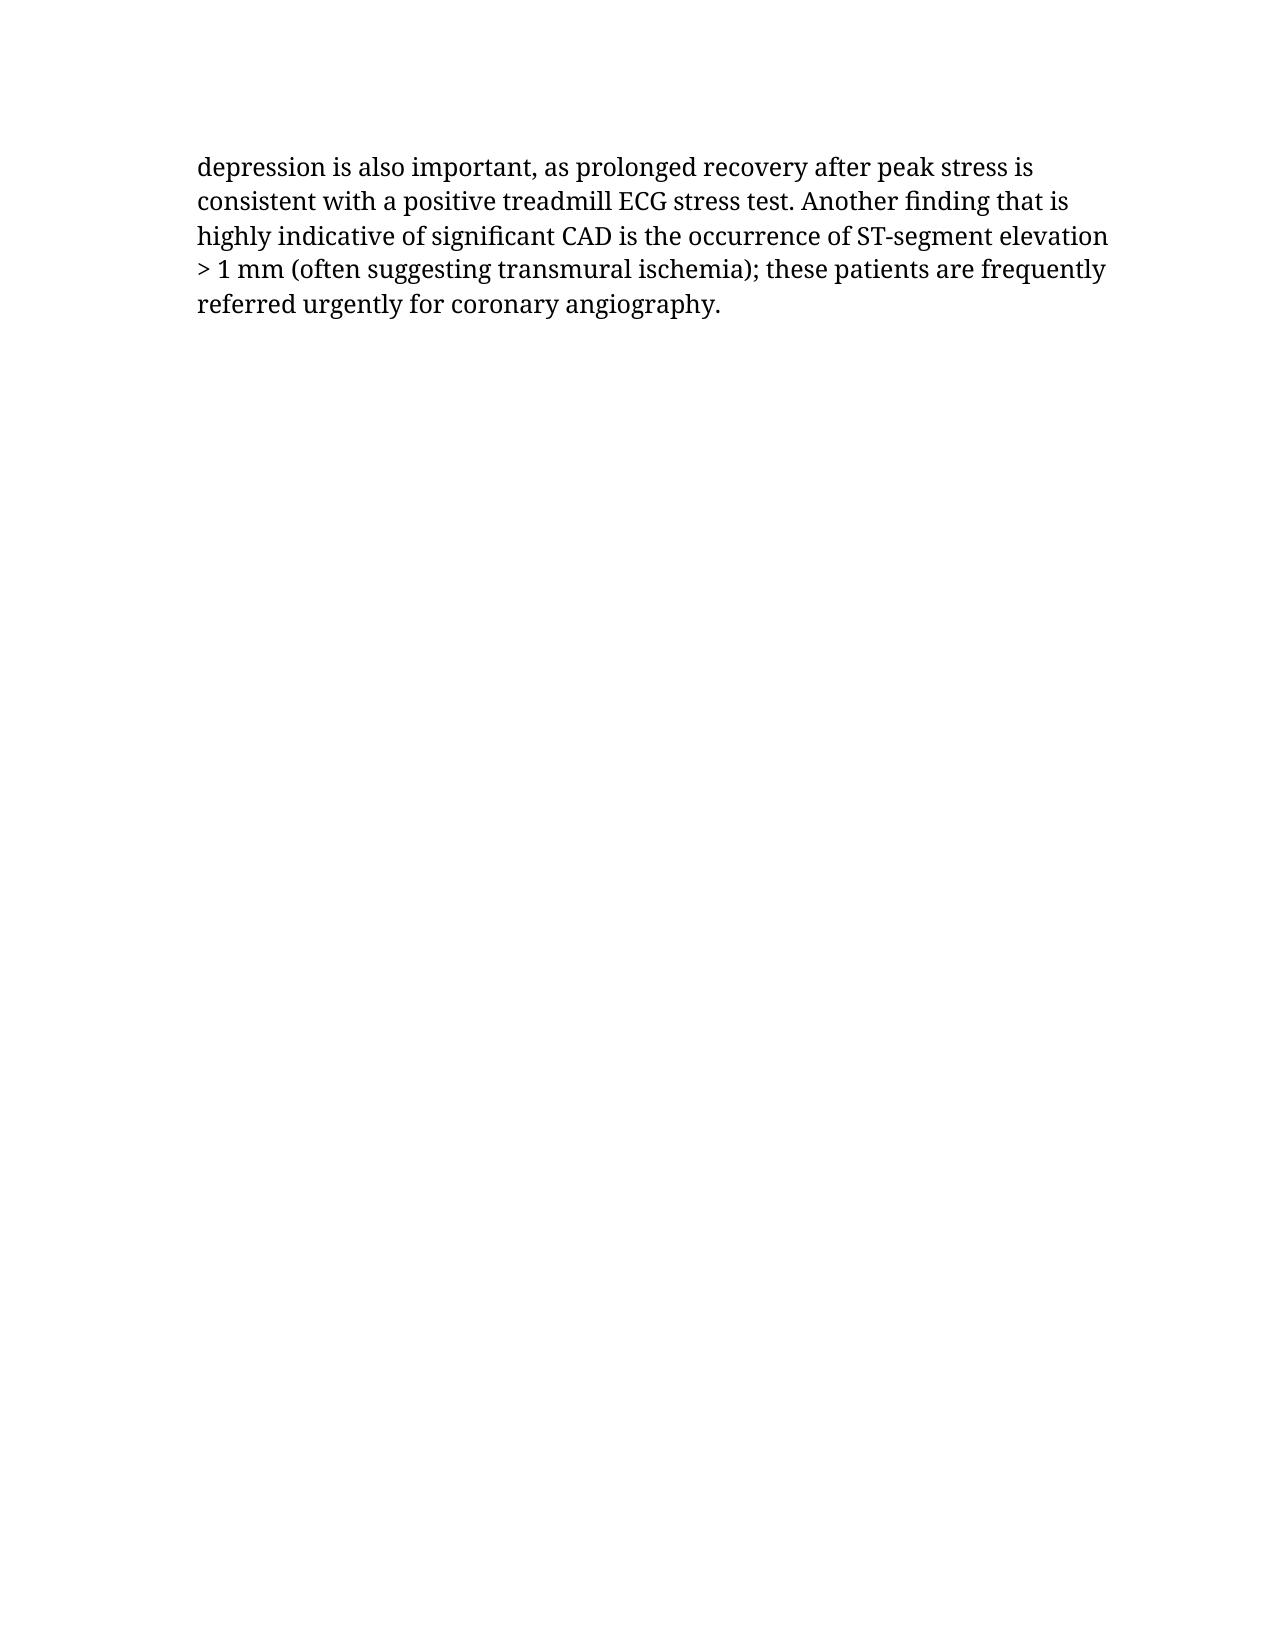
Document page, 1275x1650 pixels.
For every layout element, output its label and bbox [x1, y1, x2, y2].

list [159, 150, 1125, 320]
